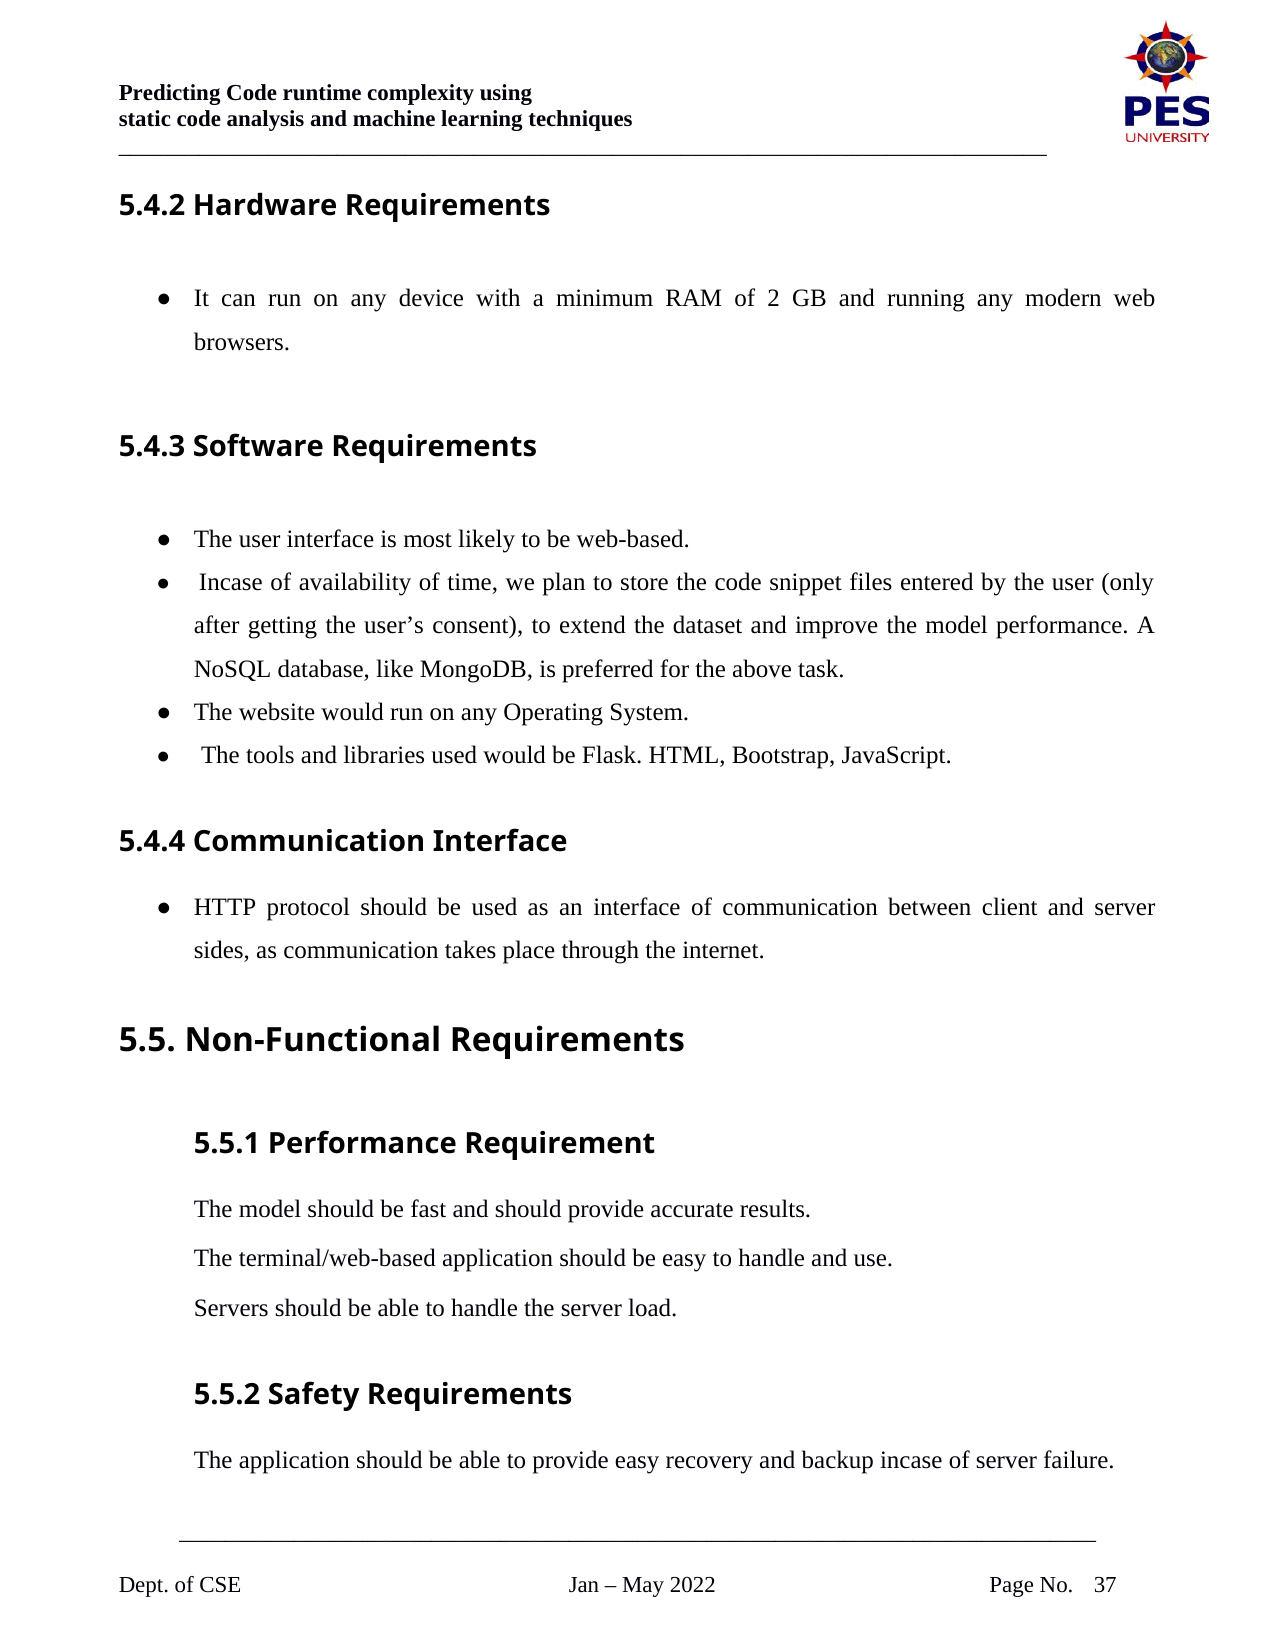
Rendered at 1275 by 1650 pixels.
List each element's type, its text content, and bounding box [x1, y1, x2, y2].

list HTTP protocol should be used as an interface of communication between client and server sides, as communication takes place through the internet. [156, 892, 1156, 964]
subtitle 5.4.2 Hardware Requirements [118, 184, 1156, 224]
subtitle 5.5. Non-Functional Requirements [118, 1016, 1156, 1062]
subtitle 5.5.2 Safety Requirements [193, 1373, 1156, 1413]
subtitle 5.5.1 Performance Requirement [118, 1122, 1156, 1162]
list The tools and libraries used would be Flask. HTML, Bootstrap, JavaScript. [156, 740, 1156, 769]
list The user interface is most likely to be web-based. [156, 524, 1156, 553]
list The website would run on any Operating System. [156, 697, 1156, 726]
subtitle 5.4.4 Communication Interface [118, 821, 1156, 860]
text The model should be fast and should provide accurate results. [193, 1194, 1156, 1223]
list It can run on any device with a minimum RAM of 2 GB and running any modern web browsers. [156, 283, 1156, 355]
picture [1123, 20, 1209, 142]
subtitle 5.4.3 Software Requirements [118, 425, 1156, 465]
text The terminal/web-based application should be easy to handle and use. [193, 1243, 1156, 1272]
list Incase of availability of time, we plan to store the code snippet files entered by the user (only after getting the user’s consent), to extend the dataset and improve the model performance. A NoSQL database, like MongoDB, is preferred for the above task. [156, 567, 1156, 682]
text The application should be able to provide easy recovery and backup incase of server failure. [193, 1445, 1156, 1474]
text Servers should be able to handle the server load. [193, 1293, 1156, 1321]
